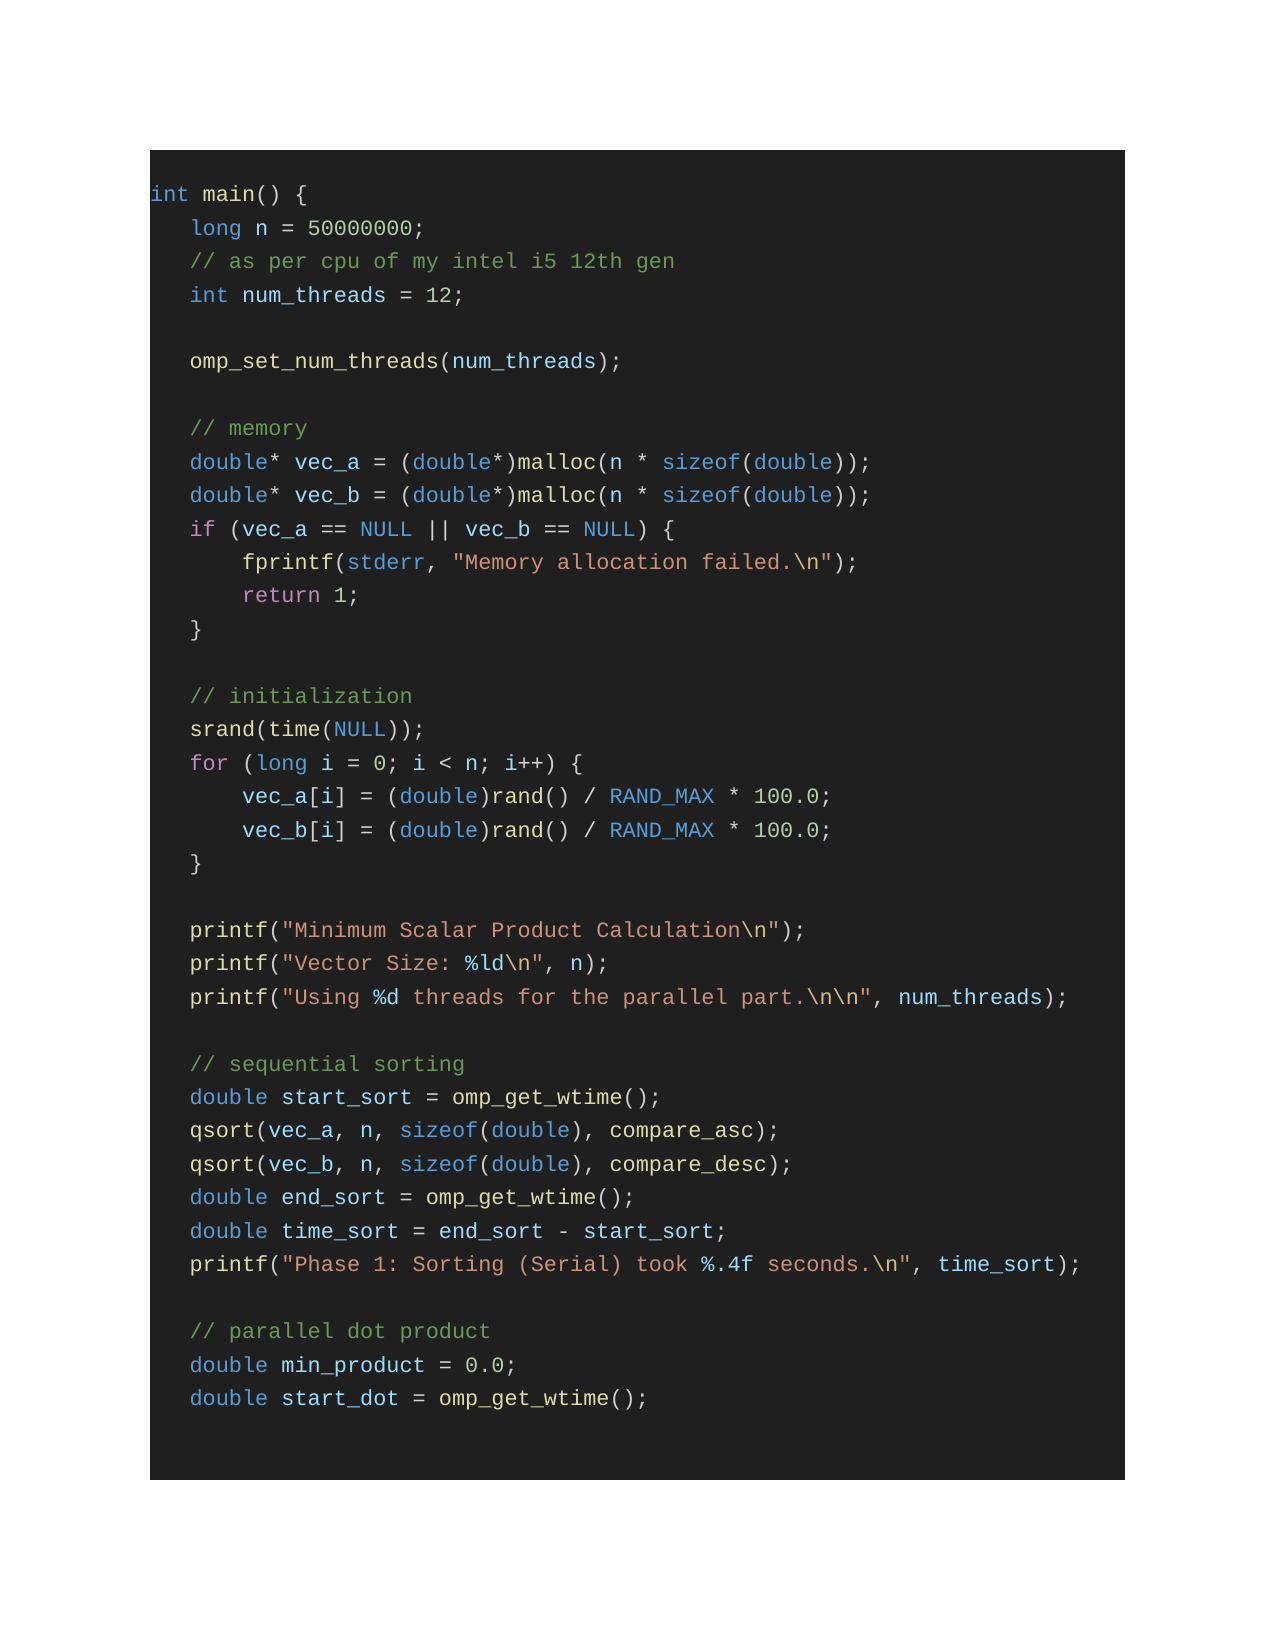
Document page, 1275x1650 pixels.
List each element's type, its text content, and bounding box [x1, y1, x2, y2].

text // parallel dot product [150, 1320, 1125, 1345]
text int num_threads = 12; [150, 284, 1125, 308]
text // memory [150, 417, 1125, 442]
text printf("Minimum Scalar Product Calculation\n"); [150, 919, 1125, 944]
text fprintf(stderr, "Memory allocation failed.\n"); [150, 551, 1125, 576]
text double min_product = 0.0; [150, 1354, 1125, 1378]
text // sequential sorting [150, 1053, 1125, 1078]
text srand(time(NULL)); [150, 718, 1125, 743]
text printf("Using %d threads for the parallel part.\n\n", num_threads); [150, 986, 1125, 1011]
text printf("Phase 1: Sorting (Serial) took %.4f seconds.\n", time_sort); [150, 1253, 1125, 1278]
text for (long i = 0; i < n; i++) { [150, 752, 1125, 777]
text double end_sort = omp_get_wtime(); [150, 1187, 1125, 1211]
text } [150, 618, 1125, 643]
text double time_sort = end_sort - start_sort; [150, 1220, 1125, 1245]
text vec_a[i] = (double)rand() / RAND_MAX * 100.0; [150, 785, 1125, 810]
text } [150, 852, 1125, 877]
text qsort(vec_a, n, sizeof(double), compare_asc); [150, 1120, 1125, 1144]
text double* vec_b = (double*)malloc(n * sizeof(double)); [150, 484, 1125, 509]
text double start_dot = omp_get_wtime(); [150, 1387, 1125, 1412]
text // as per cpu of my intel i5 12th gen [150, 250, 1125, 275]
text qsort(vec_b, n, sizeof(double), compare_desc); [150, 1153, 1125, 1178]
text long n = 50000000; [150, 217, 1125, 242]
text double start_sort = omp_get_wtime(); [150, 1086, 1125, 1111]
text return 1; [150, 585, 1125, 609]
text if (vec_a == NULL || vec_b == NULL) { [150, 518, 1125, 543]
text // initialization [150, 685, 1125, 710]
text omp_set_num_threads(num_threads); [150, 351, 1125, 375]
text int main() { [150, 183, 1125, 208]
text double* vec_a = (double*)malloc(n * sizeof(double)); [150, 451, 1125, 476]
text printf("Vector Size: %ld\n", n); [150, 952, 1125, 977]
text vec_b[i] = (double)rand() / RAND_MAX * 100.0; [150, 819, 1125, 843]
